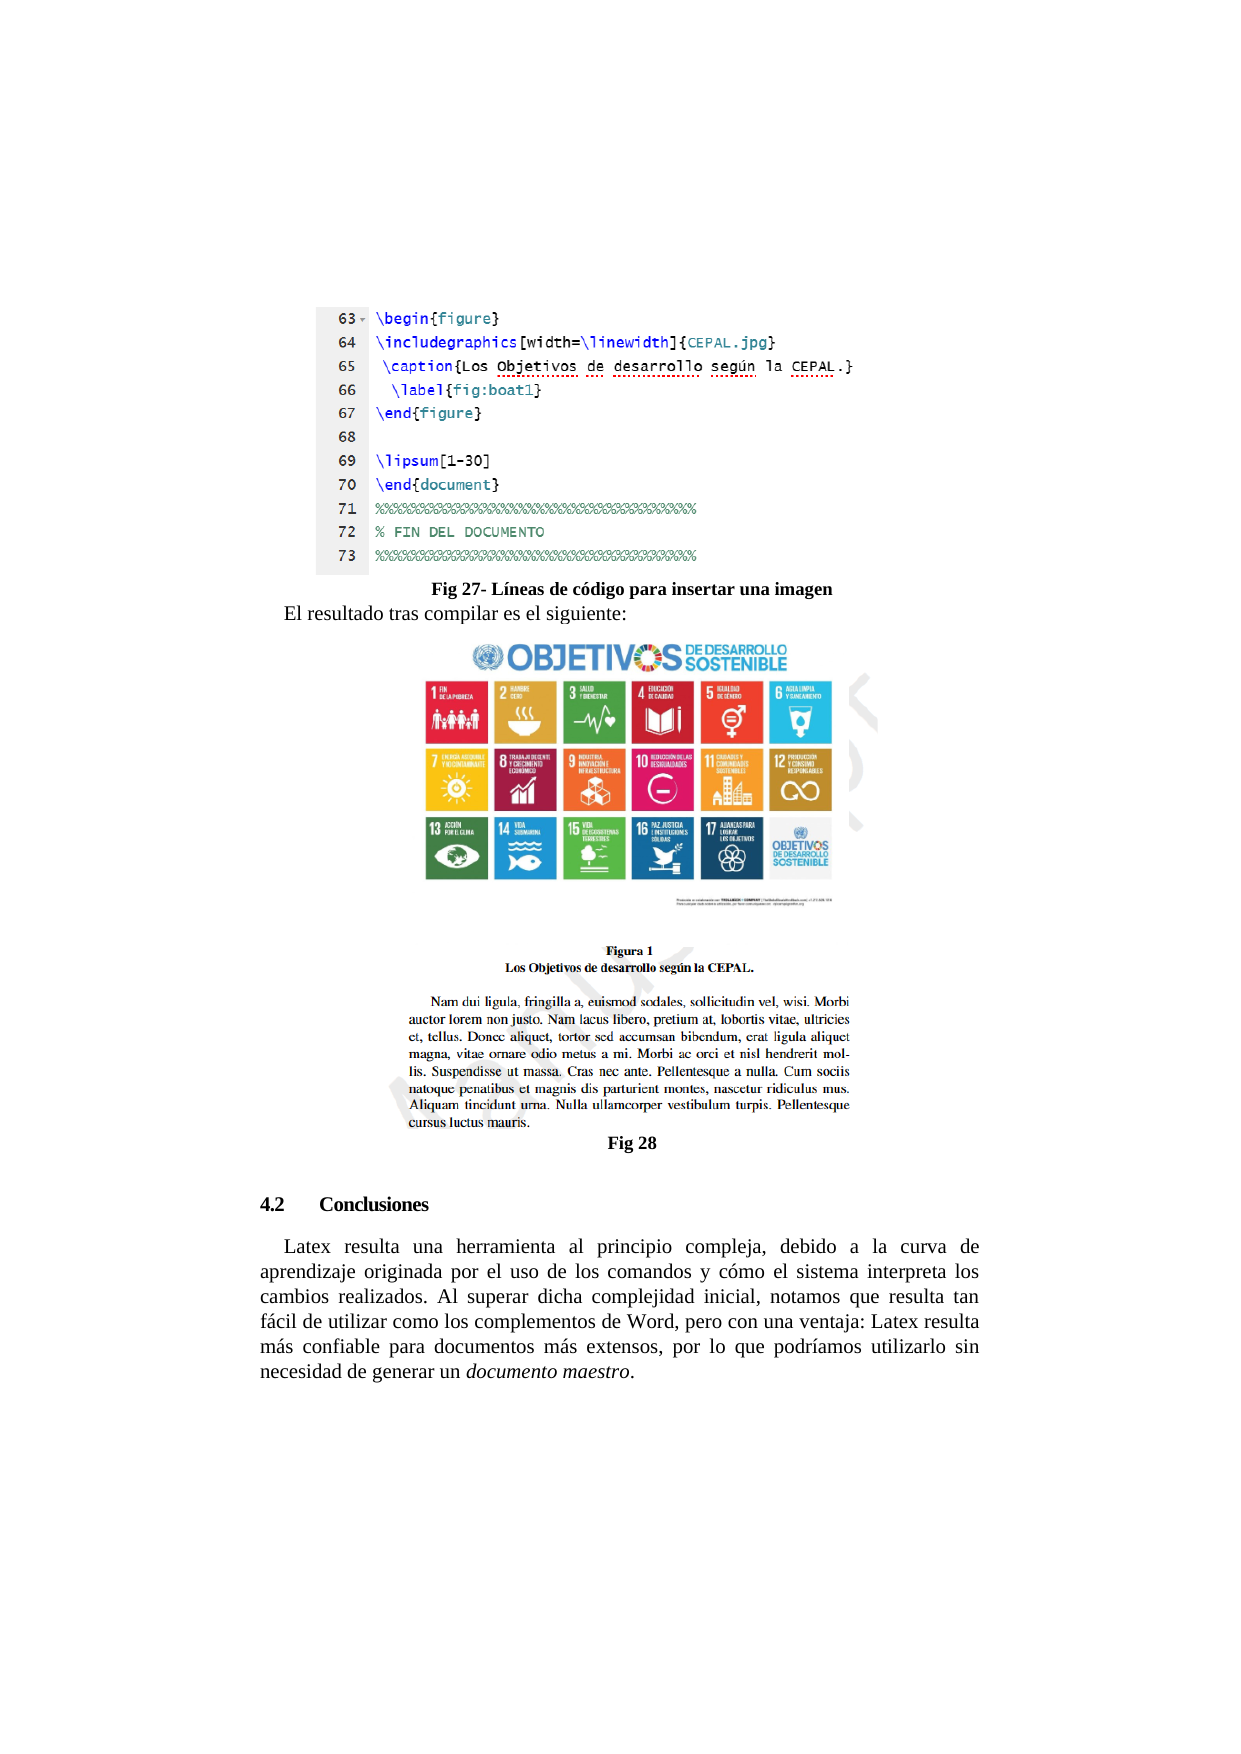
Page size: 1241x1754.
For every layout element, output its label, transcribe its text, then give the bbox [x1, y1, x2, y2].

subtitle Conclusiones [260, 1191, 980, 1216]
text Fig 28 [260, 1129, 980, 1154]
text Latex resulta una herramienta al principio compleja, debido a la curva de aprendizaje originada por el uso de los comandos y cómo el sistema interpreta los cambios realizados. Al superar dicha complejidad inicial, notamos que resulta tan fácil de utilizar como los complementos de Word, pero con una ventaja: Latex resulta más confiable para documentos más extensos, por lo que podríamos utilizarlo sin necesidad de generar un documento maestro. [260, 1233, 980, 1383]
text Fig 27- Líneas de código para insertar una imagen [260, 574, 980, 599]
text El resultado tras compilar es el siguiente: [260, 599, 980, 624]
picture [386, 624, 878, 1129]
picture [315, 307, 949, 575]
